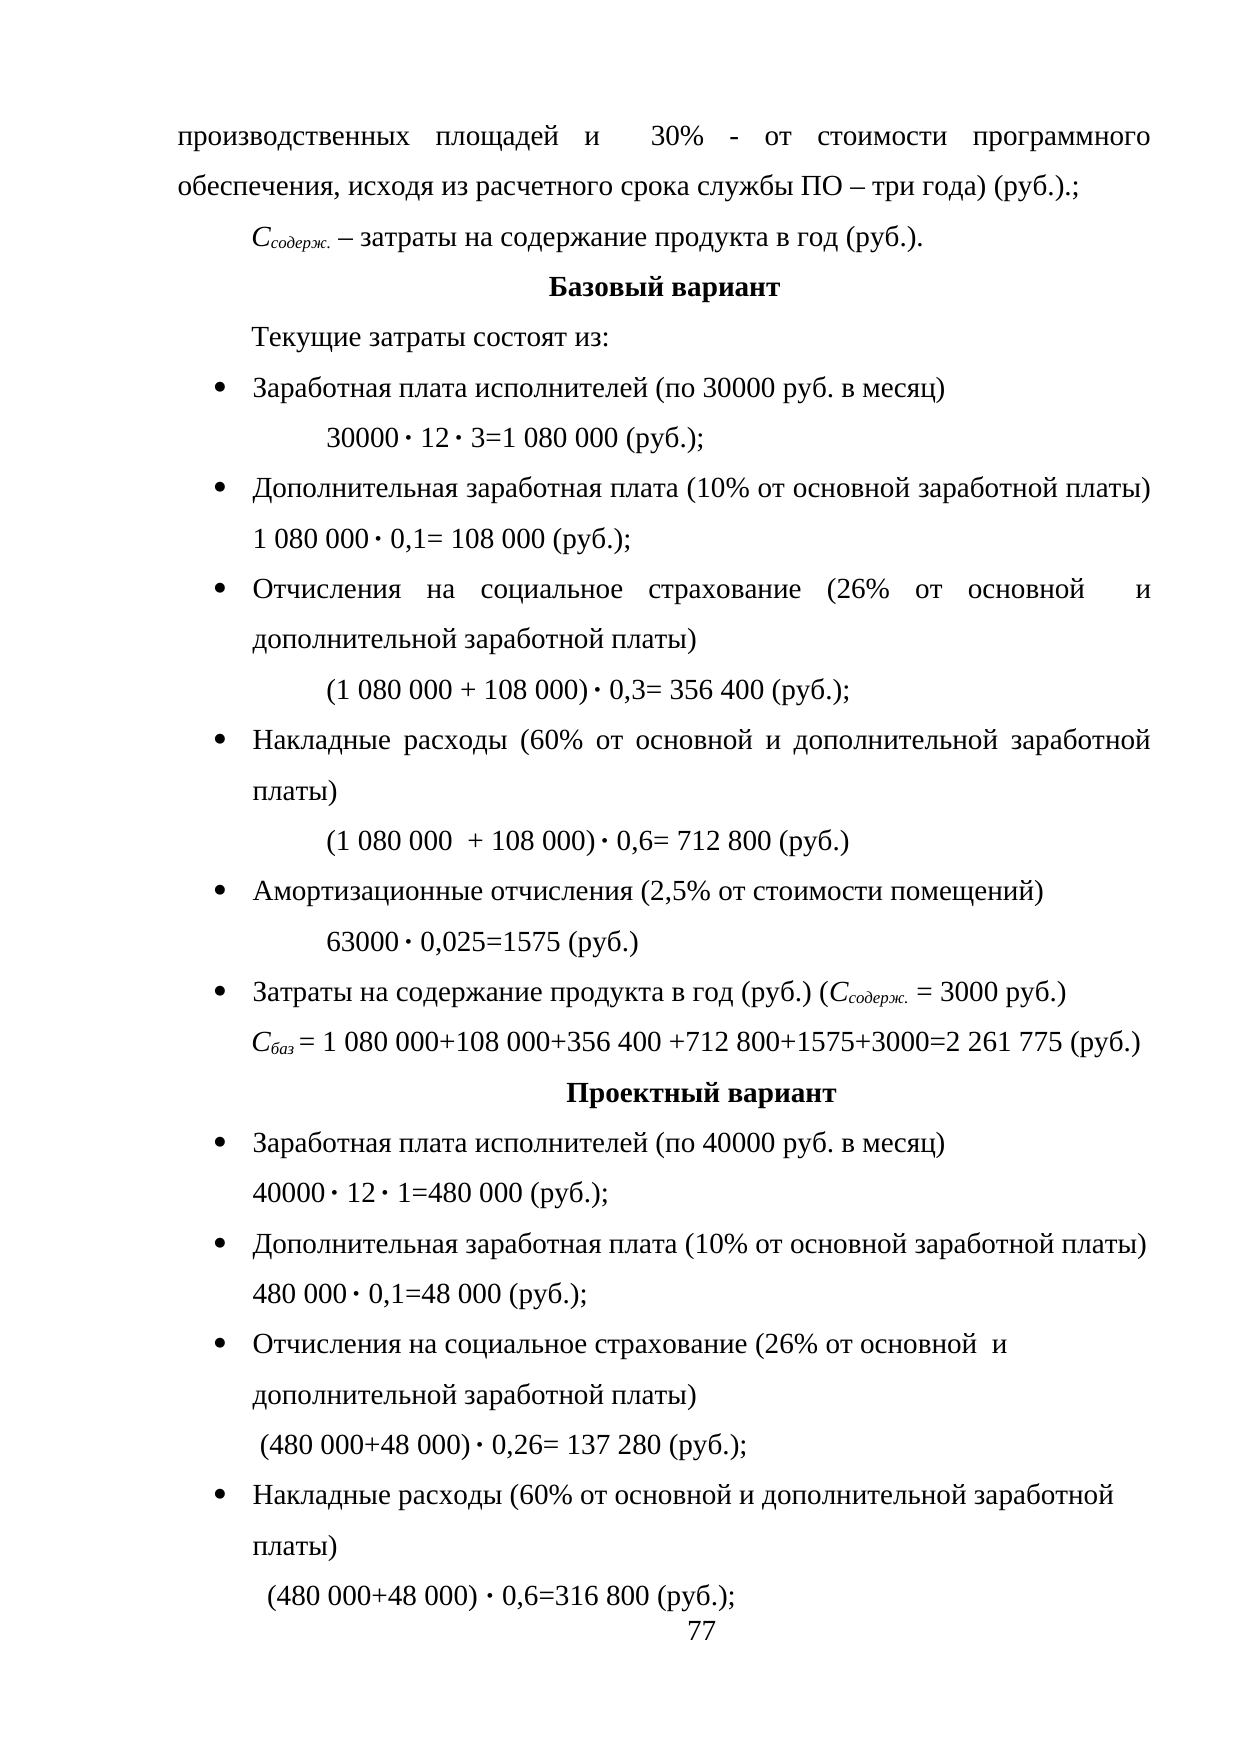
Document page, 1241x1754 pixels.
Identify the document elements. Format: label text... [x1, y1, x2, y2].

list Отчисления на социальное страхование (26% от основной и дополнительной заработной платы) [215, 1326, 1152, 1410]
list Отчисления на социальное страхование (26% от основной и дополнительной заработной платы) [215, 571, 1152, 655]
list Дополнительная заработная плата (10% от основной заработной платы) [215, 1226, 1152, 1259]
list Дополнительная заработная плата (10% от основной заработной платы) 1 080 000 · 0,1= 108 000 (руб.); [215, 470, 1152, 554]
list Затраты на содержание продукта в год (руб.) (Ссодерж. = 3000 руб.) [215, 974, 1152, 1008]
text Текущие затраты состоят из: [177, 319, 1152, 353]
text Ссодерж. – затраты на содержание продукта в год (руб.). [177, 219, 1152, 252]
list Заработная плата исполнителей (по 30000 руб. в месяц) [215, 370, 1152, 403]
text 30000 · 12 · 3=1 080 000 (руб.); [252, 420, 1152, 454]
list Накладные расходы (60% от основной и дополнительной заработной платы) [215, 1477, 1152, 1561]
list Заработная плата исполнителей (по 40000 руб. в месяц) [215, 1125, 1152, 1159]
text 480 000‬ · 0,1=48 000 (руб.); [252, 1276, 1152, 1310]
text (480 000‬+48 000‬) · 0,26= 137 280‬ (руб.); [252, 1427, 1152, 1461]
text Проектный вариант [177, 1075, 1152, 1108]
text Сбаз = 1 080 000+108 000+356 400 +712 800+1575+3000=2 261 775 (руб.) [177, 1024, 1152, 1058]
list Амортизационные отчисления (2,5% от стоимости помещений) [215, 873, 1152, 907]
text (1 080 000 + 108 000) · 0,6= 712 800‬ (руб.) [252, 823, 1152, 856]
text 40000 · 12 · 1=480 000‬ (руб.); [252, 1175, 1152, 1209]
text 63000 · 0,025=1575 (руб.) [252, 924, 1152, 957]
text Базовый вариант [177, 269, 1152, 303]
text (480 000‬+48 000‬) · 0,6=316 800‬ (руб.); [252, 1578, 1152, 1612]
text (1 080 000 + 108 000) · 0,3= 356 400 (руб.); [252, 672, 1152, 705]
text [177, 118, 1152, 202]
list Накладные расходы (60% от основной и дополнительной заработной платы) [215, 722, 1152, 806]
